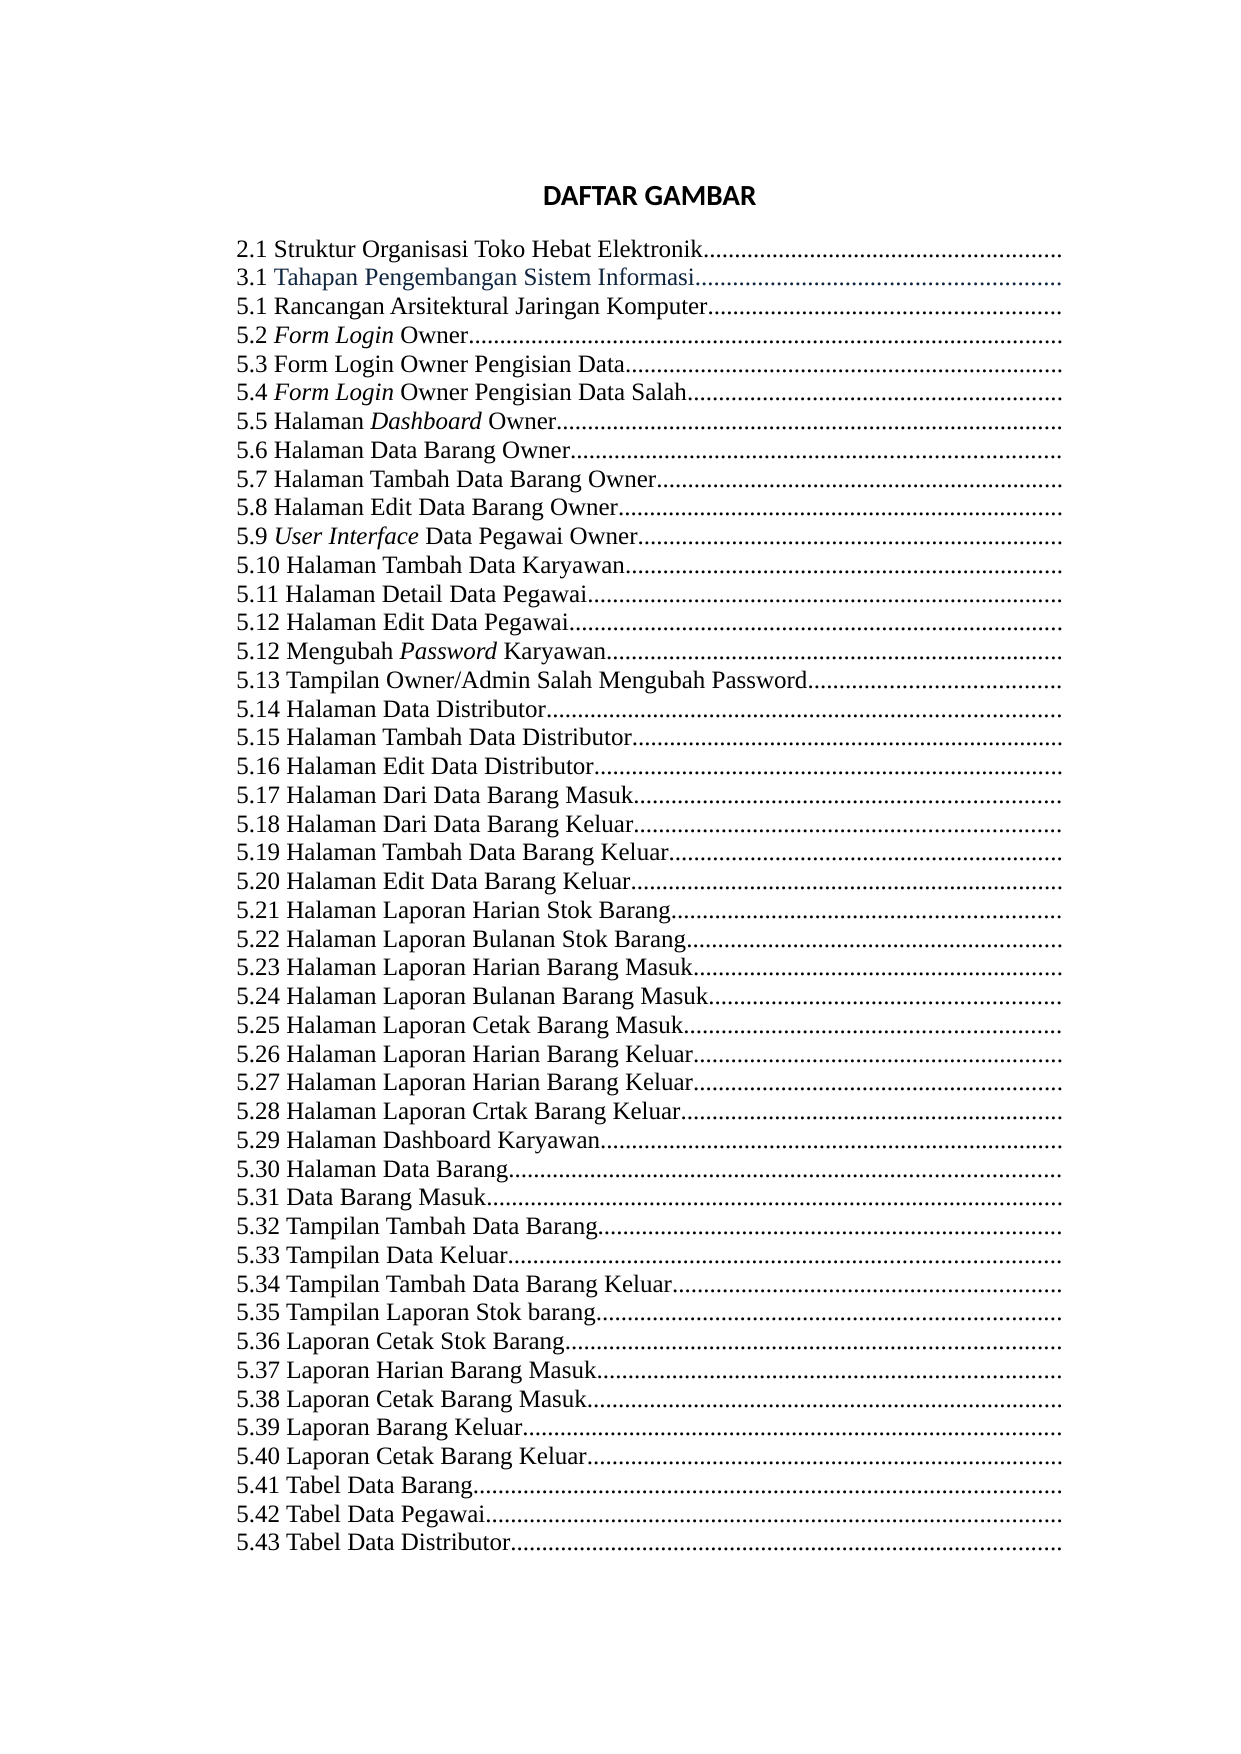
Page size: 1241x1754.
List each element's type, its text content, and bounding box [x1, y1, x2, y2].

text 5.33 Tampilan Data Keluar [236, 1240, 1063, 1269]
text 5.25 Halaman Laporan Cetak Barang Masuk [236, 1010, 1063, 1039]
text 5.4 Form Login Owner Pengisian Data Salah [236, 377, 1063, 406]
text 5.20 Halaman Edit Data Barang Keluar [236, 866, 1063, 895]
text 5.30 Halaman Data Barang [236, 1154, 1063, 1182]
text 5.26 Halaman Laporan Harian Barang Keluar [236, 1039, 1063, 1067]
text 5.31 Data Barang Masuk [236, 1182, 1063, 1211]
text 5.37 Laporan Harian Barang Masuk [236, 1355, 1063, 1384]
text 3.1 Tahapan Pengembangan Sistem Informasi [236, 262, 1063, 291]
text 5.10 Halaman Tambah Data Karyawan [236, 550, 1063, 579]
text 5.5 Halaman Dashboard Owner [236, 406, 1063, 435]
text 5.15 Halaman Tambah Data Distributor [236, 722, 1063, 751]
text 5.9 User Interface Data Pegawai Owner [236, 521, 1063, 550]
text 5.28 Halaman Laporan Crtak Barang Keluar [236, 1096, 1063, 1125]
text 5.12 Halaman Edit Data Pegawai [236, 607, 1063, 636]
text 5.22 Halaman Laporan Bulanan Stok Barang [236, 924, 1063, 952]
text 5.34 Tampilan Tambah Data Barang Keluar [236, 1269, 1063, 1297]
text 5.3 Form Login Owner Pengisian Data [236, 349, 1063, 377]
text 5.16 Halaman Edit Data Distributor [236, 751, 1063, 780]
text 5.42 Tabel Data Pegawai [236, 1499, 1063, 1527]
text 5.7 Halaman Tambah Data Barang Owner [236, 464, 1063, 492]
text 5.12 Mengubah Password Karyawan [236, 636, 1063, 665]
text 5.36 Laporan Cetak Stok Barang [236, 1326, 1063, 1355]
text 5.40 Laporan Cetak Barang Keluar [236, 1441, 1063, 1470]
text 5.29 Halaman Dashboard Karyawan [236, 1125, 1063, 1154]
text 5.19 Halaman Tambah Data Barang Keluar [236, 837, 1063, 866]
text 5.6 Halaman Data Barang Owner [236, 435, 1063, 464]
text 5.2 Form Login Owner [236, 320, 1063, 349]
text 5.21 Halaman Laporan Harian Stok Barang [236, 895, 1063, 924]
text 5.1 Rancangan Arsitektural Jaringan Komputer [236, 291, 1063, 320]
text 5.41 Tabel Data Barang [236, 1470, 1063, 1499]
text 5.13 Tampilan Owner/Admin Salah Mengubah Password [236, 665, 1063, 694]
text 5.35 Tampilan Laporan Stok barang [236, 1297, 1063, 1326]
text 5.18 Halaman Dari Data Barang Keluar [236, 809, 1063, 837]
text 5.17 Halaman Dari Data Barang Masuk [236, 780, 1063, 809]
text 5.39 Laporan Barang Keluar [236, 1412, 1063, 1441]
text 5.32 Tampilan Tambah Data Barang [236, 1211, 1063, 1240]
text 5.23 Halaman Laporan Harian Barang Masuk [236, 952, 1063, 981]
text 5.43 Tabel Data Distributor [236, 1527, 1063, 1556]
text 5.8 Halaman Edit Data Barang Owner [236, 492, 1063, 521]
text 5.14 Halaman Data Distributor [236, 694, 1063, 722]
text 5.11 Halaman Detail Data Pegawai [236, 579, 1063, 607]
text 2.1 Struktur Organisasi Toko Hebat Elektronik [236, 234, 1063, 262]
text 5.24 Halaman Laporan Bulanan Barang Masuk [236, 981, 1063, 1010]
text DAFTAR GAMBAR [236, 177, 1063, 213]
text 5.38 Laporan Cetak Barang Masuk [236, 1384, 1063, 1412]
text 5.27 Halaman Laporan Harian Barang Keluar [236, 1067, 1063, 1096]
